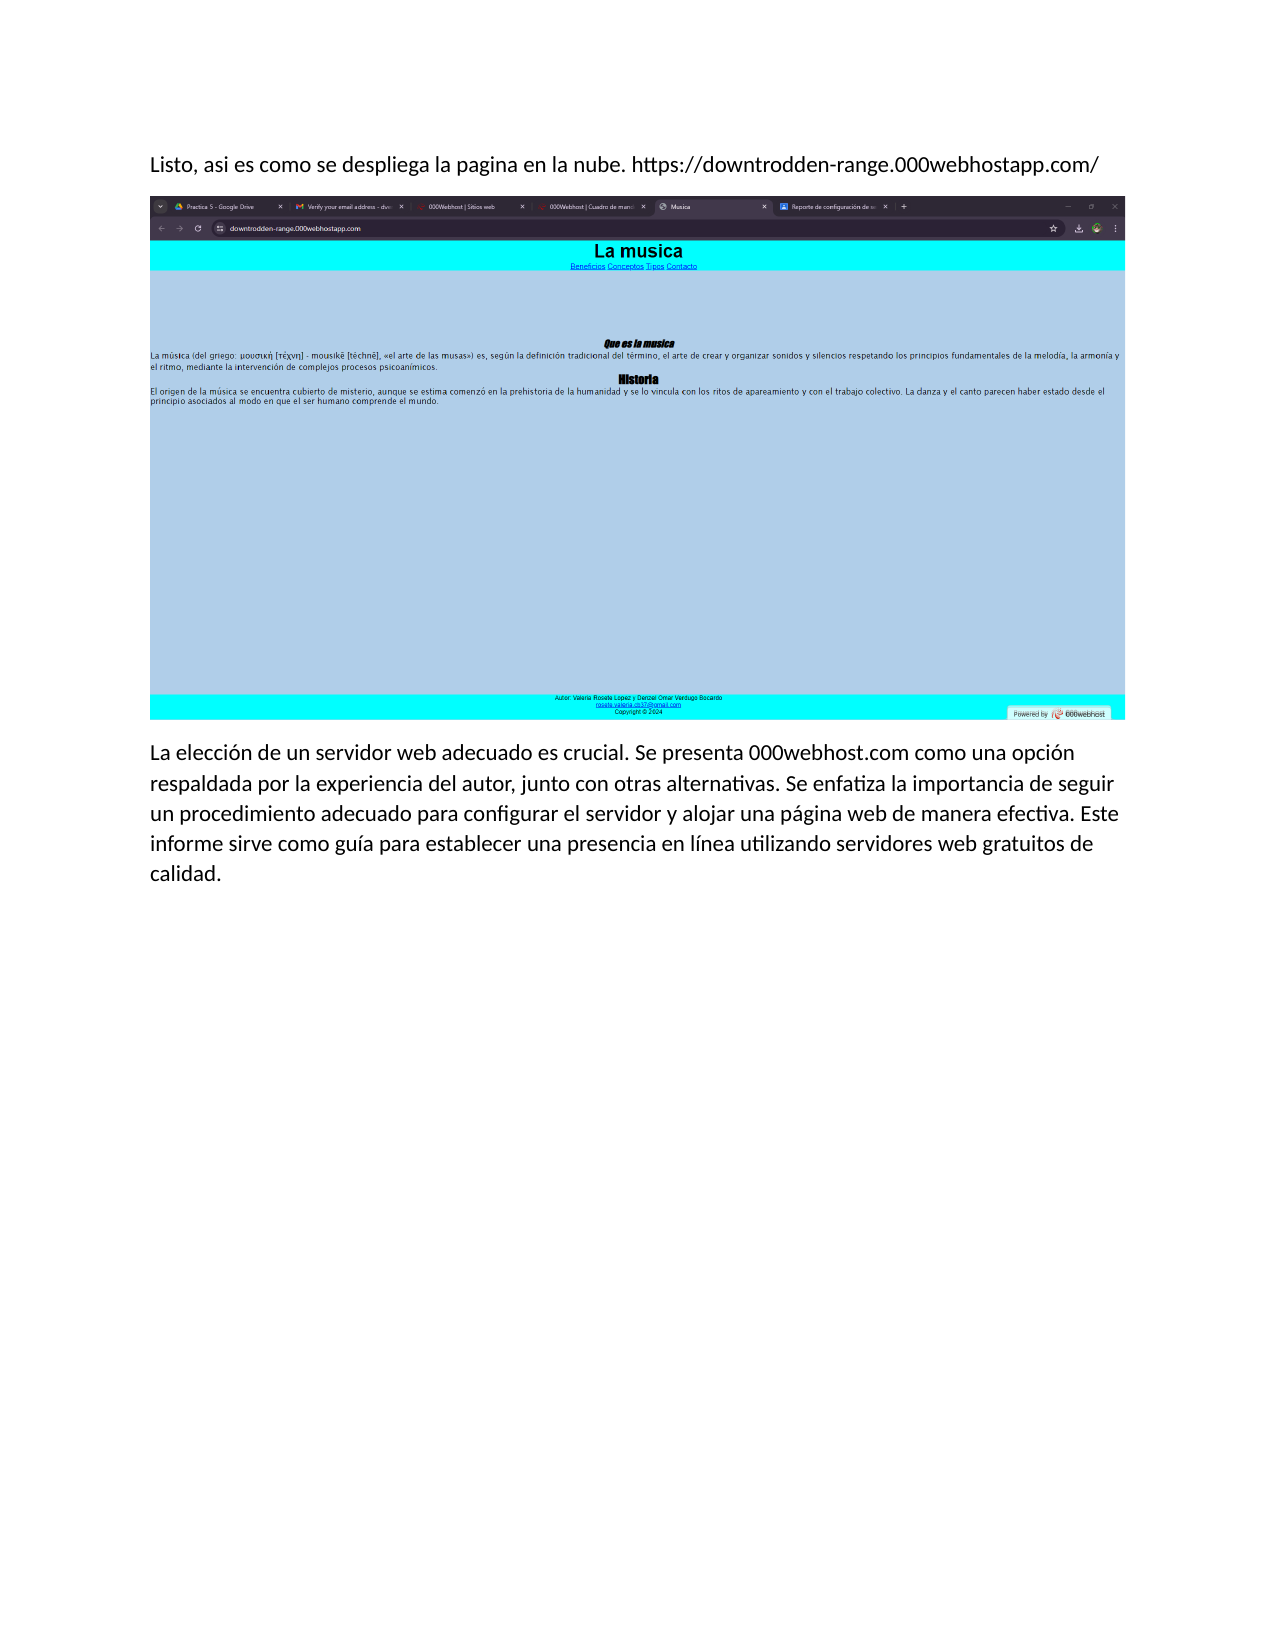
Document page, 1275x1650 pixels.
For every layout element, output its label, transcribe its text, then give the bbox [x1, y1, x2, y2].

picture [150, 196, 1125, 720]
text La elección de un servidor web adecuado es crucial. Se presenta 000webhost.com como una opción respaldada por la experiencia del autor, junto con otras alternativas. Se enfatiza la importancia de seguir un procedimiento adecuado para configurar el servidor y alojar una página web de manera efectiva. Este informe sirve como guía para establecer una presencia en línea utilizando servidores web gratuitos de calidad. [150, 738, 1125, 887]
text Listo, asi es como se despliega la pagina en la nube. https://downtrodden-range.000webhostapp.com/ [150, 150, 1125, 178]
